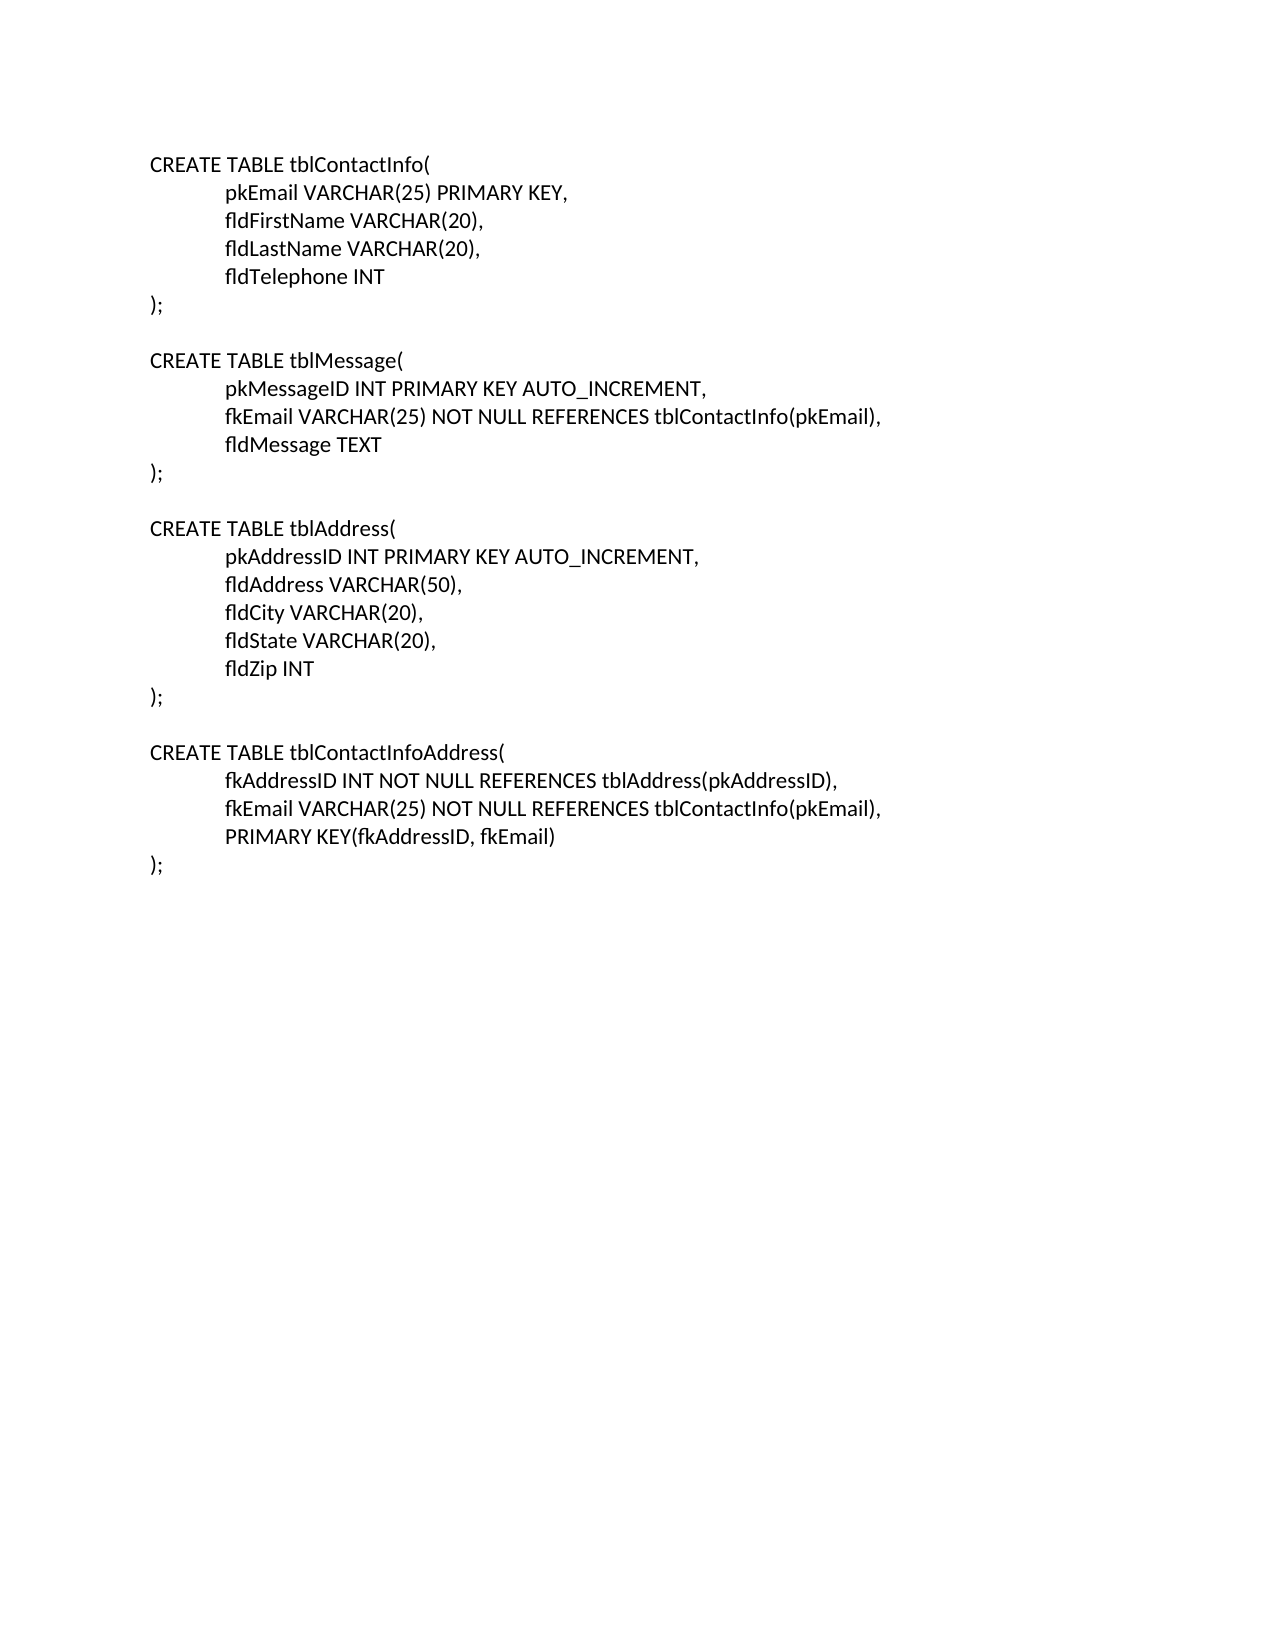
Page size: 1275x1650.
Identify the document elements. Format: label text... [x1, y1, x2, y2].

text fldLastName VARCHAR(20), [150, 234, 1125, 262]
text CREATE TABLE tblContactInfo( [150, 150, 1125, 178]
text fldMessage TEXT [150, 430, 1125, 458]
text fkEmail VARCHAR(25) NOT NULL REFERENCES tblContactInfo(pkEmail), [150, 402, 1125, 430]
text fldZip INT [150, 654, 1125, 682]
text fldTelephone INT [150, 262, 1125, 290]
text CREATE TABLE tblAddress( [150, 514, 1125, 542]
text ); [150, 458, 1125, 486]
text ); [150, 682, 1125, 710]
text pkMessageID INT PRIMARY KEY AUTO_INCREMENT, [150, 374, 1125, 402]
text PRIMARY KEY(fkAddressID, fkEmail) [150, 822, 1125, 851]
text ); [150, 290, 1125, 318]
text fldState VARCHAR(20), [150, 626, 1125, 654]
text pkAddressID INT PRIMARY KEY AUTO_INCREMENT, [150, 542, 1125, 570]
text pkEmail VARCHAR(25) PRIMARY KEY, [150, 178, 1125, 206]
text CREATE TABLE tblMessage( [150, 346, 1125, 374]
text fldAddress VARCHAR(50), [150, 570, 1125, 598]
text fldCity VARCHAR(20), [150, 598, 1125, 626]
text fkAddressID INT NOT NULL REFERENCES tblAddress(pkAddressID), [150, 766, 1125, 794]
text ); [150, 851, 1125, 878]
text CREATE TABLE tblContactInfoAddress( [150, 738, 1125, 766]
text fkEmail VARCHAR(25) NOT NULL REFERENCES tblContactInfo(pkEmail), [150, 794, 1125, 822]
text fldFirstName VARCHAR(20), [150, 206, 1125, 234]
